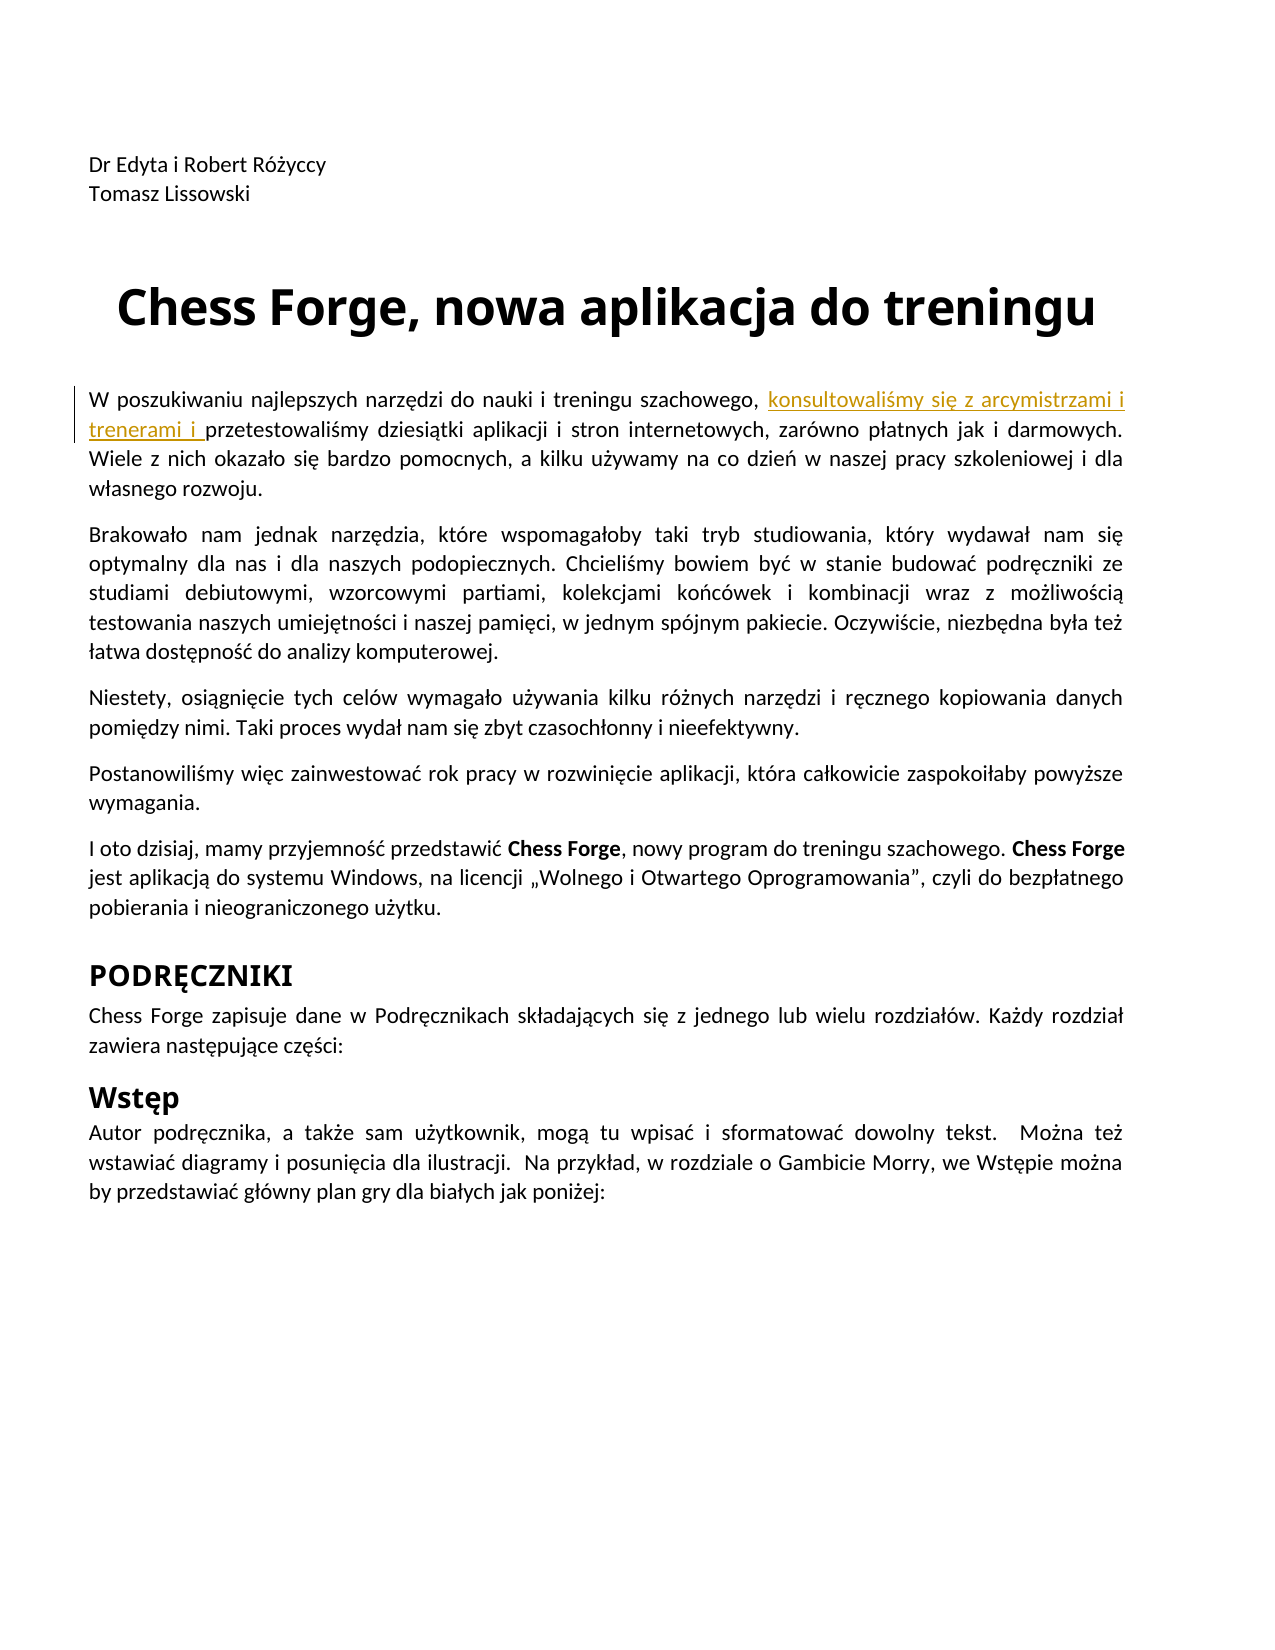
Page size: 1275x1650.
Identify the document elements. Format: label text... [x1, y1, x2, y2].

text Autor podręcznika, a także sam użytkownik, mogą tu wpisać i sformatować dowolny tekst. Można też wstawiać diagramy i posunięcia dla ilustracji. Na przykład, w rozdziale o Gambicie Morry, we Wstępie można by przedstawiać główny plan gry dla białych jak poniżej: [89, 1118, 1125, 1205]
title Chess Forge, nowa aplikacja do treningu [89, 271, 1125, 339]
text Brakowało nam jednak narzędzia, które wspomagałoby taki tryb studiowania, który wydawał nam się optymalny dla nas i dla naszych podopiecznych. Chcieliśmy bowiem być w stanie budować podręczniki ze studiami debiutowymi, wzorcowymi partiami, kolekcjami końcówek i kombinacji wraz z możliwością testowania naszych umiejętności i naszej pamięci, w jednym spójnym pakiecie. Oczywiście, niezbędna była też łatwa dostępność do analizy komputerowej. [89, 520, 1125, 665]
subtitle Wstęp [89, 1077, 1125, 1117]
text Chess Forge zapisuje dane w Podręcznikach składających się z jednego lub wielu rozdziałów. Każdy rozdział zawiera następujące części: [89, 1001, 1125, 1059]
subtitle Podręczniki [89, 956, 1125, 995]
text I oto dzisiaj, mamy przyjemność przedstawić Chess Forge, nowy program do treningu szachowego. Chess Forge jest aplikacją do systemu Windows, na licencji „Wolnego i Otwartego Oprogramowania”, czyli do bezpłatnego pobierania i nieograniczonego użytku. [89, 834, 1125, 921]
text Postanowiliśmy więc zainwestować rok pracy w rozwinięcie aplikacji, która całkowicie zaspokoiłaby powyższe wymagania. [89, 759, 1125, 816]
text W poszukiwaniu najlepszych narzędzi do nauki i treningu szachowego, przetestowaliśmy dziesiątki aplikacji i stron internetowych, zarówno płatnych jak i darmowych. Wiele z nich okazało się bardzo pomocnych, a kilku używamy na co dzień w naszej pracy szkoleniowej i dla własnego rozwoju. [89, 386, 1125, 502]
text Niestety, osiągnięcie tych celów wymagało używania kilku różnych narzędzi i ręcznego kopiowania danych pomiędzy nimi. Taki proces wydał nam się zbyt czasochłonny i nieefektywny. [89, 683, 1125, 741]
text Dr Edyta i Robert Różyccy [89, 150, 1125, 178]
text Tomasz Lissowski [89, 179, 1125, 207]
